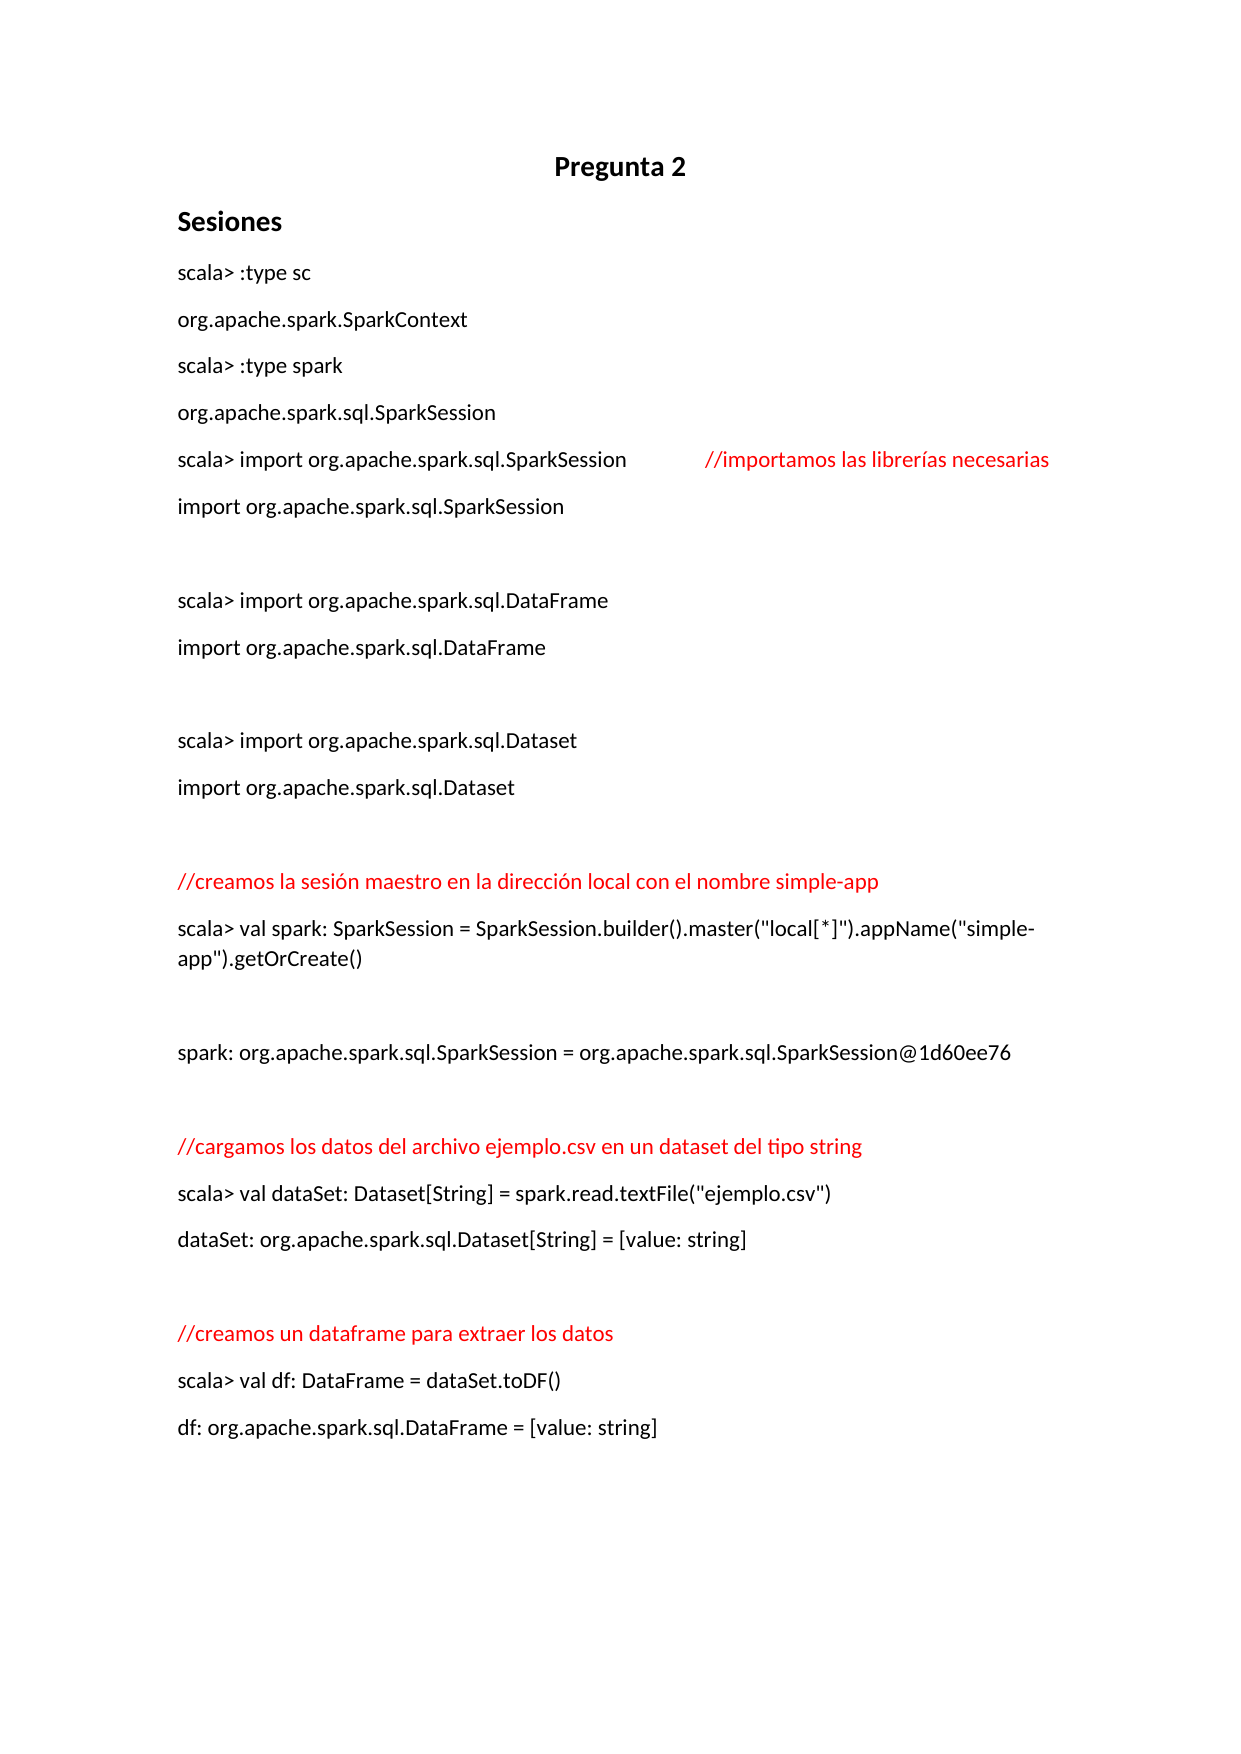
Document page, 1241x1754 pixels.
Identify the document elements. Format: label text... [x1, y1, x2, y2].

text //cargamos los datos del archivo ejemplo.csv en un dataset del tipo string [177, 1132, 1063, 1160]
text import org.apache.spark.sql.SparkSession [177, 492, 1063, 520]
text Sesiones [177, 203, 1063, 238]
text import org.apache.spark.sql.Dataset [177, 773, 1063, 801]
text spark: org.apache.spark.sql.SparkSession = org.apache.spark.sql.SparkSession@1d60ee76 [177, 1038, 1063, 1066]
text //creamos la sesión maestro en la dirección local con el nombre simple-app [177, 867, 1063, 895]
text scala> val spark: SparkSession = SparkSession.builder().master("local[*]").appName("simple-app").getOrCreate() [177, 914, 1063, 972]
text //creamos un dataframe para extraer los datos [177, 1319, 1063, 1347]
text scala> :type sc [177, 258, 1063, 286]
text scala> val df: DataFrame = dataSet.toDF() [177, 1366, 1063, 1394]
text org.apache.spark.sql.SparkSession [177, 398, 1063, 426]
text scala> import org.apache.spark.sql.Dataset [177, 727, 1063, 754]
text org.apache.spark.SparkContext [177, 305, 1063, 333]
text scala> import org.apache.spark.sql.SparkSession //importamos las librerías necesarias [177, 445, 1063, 473]
text scala> :type spark [177, 352, 1063, 379]
text scala> val dataSet: Dataset[String] = spark.read.textFile("ejemplo.csv") [177, 1179, 1063, 1207]
text Pregunta 2 [177, 148, 1063, 183]
text dataSet: org.apache.spark.sql.Dataset[String] = [value: string] [177, 1226, 1063, 1253]
text import org.apache.spark.sql.DataFrame [177, 633, 1063, 661]
text df: org.apache.spark.sql.DataFrame = [value: string] [177, 1413, 1063, 1441]
text scala> import org.apache.spark.sql.DataFrame [177, 586, 1063, 614]
